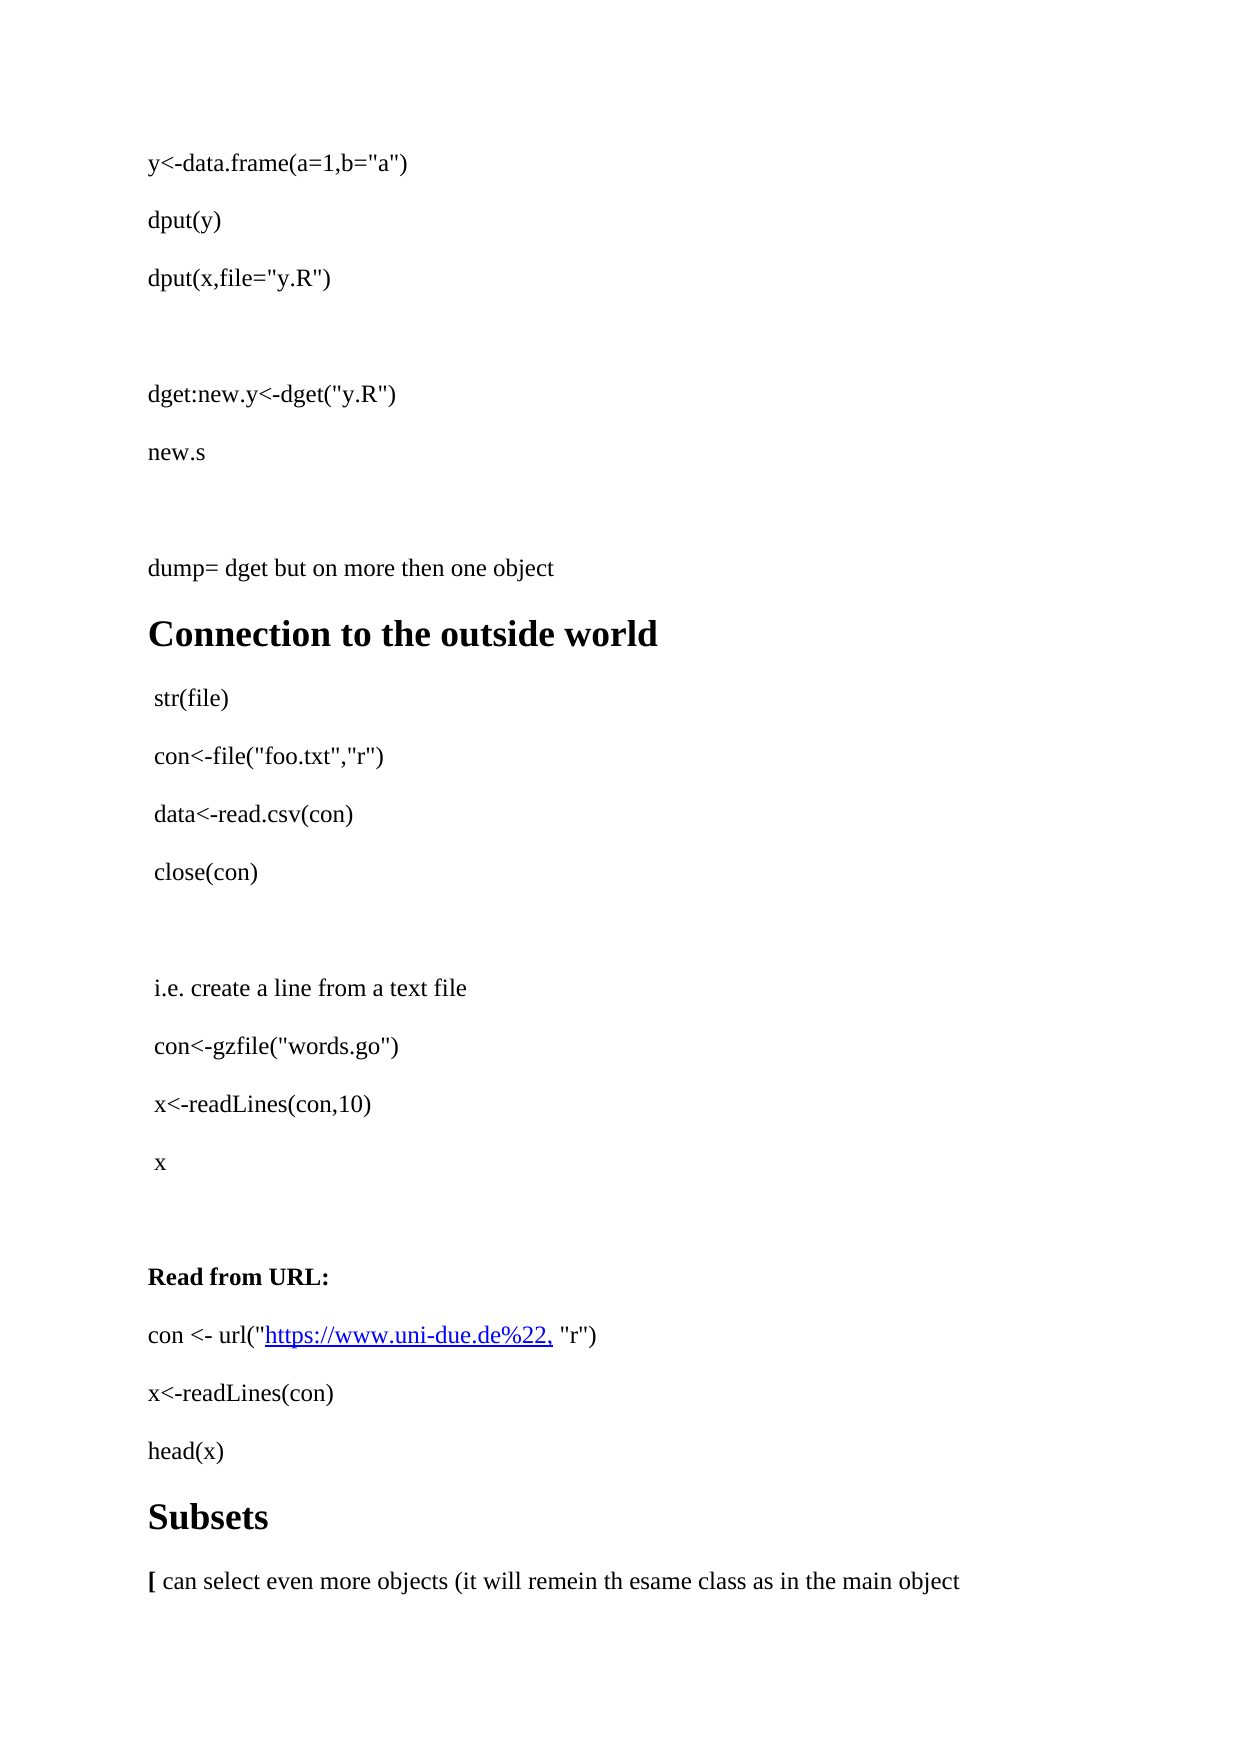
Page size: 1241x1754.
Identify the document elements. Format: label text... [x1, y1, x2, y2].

text x<-readLines(con,10) [148, 1089, 1093, 1117]
text data<-read.csv(con) [148, 799, 1093, 828]
text head(x) [148, 1436, 1093, 1465]
text close(con) [148, 857, 1093, 886]
text x [148, 1147, 1093, 1175]
text con<-file("foo.txt","r") [148, 741, 1093, 770]
text Subsets [148, 1494, 1093, 1537]
text dump= dget but on more then one object [148, 553, 1093, 582]
text con <- url("https://www.uni-due.de%22, "r") [148, 1320, 1093, 1349]
text y<-data.frame(a=1,b="a") [148, 148, 1093, 176]
text dput(x,file="y.R") [148, 263, 1093, 292]
text x<-readLines(con) [148, 1378, 1093, 1407]
text dget:new.y<-dget("y.R") [148, 379, 1093, 408]
text str(file) [148, 683, 1093, 712]
text new.s [148, 437, 1093, 466]
text Connection to the outside world [148, 611, 1093, 654]
text dput(y) [148, 206, 1093, 234]
text con<-gzfile("words.go") [148, 1031, 1093, 1059]
text i.e. create a line from a text file [148, 973, 1093, 1002]
text Read from URL: [148, 1262, 1093, 1291]
text [ can select even more objects (it will remein th esame class as in the main object [148, 1566, 1093, 1595]
